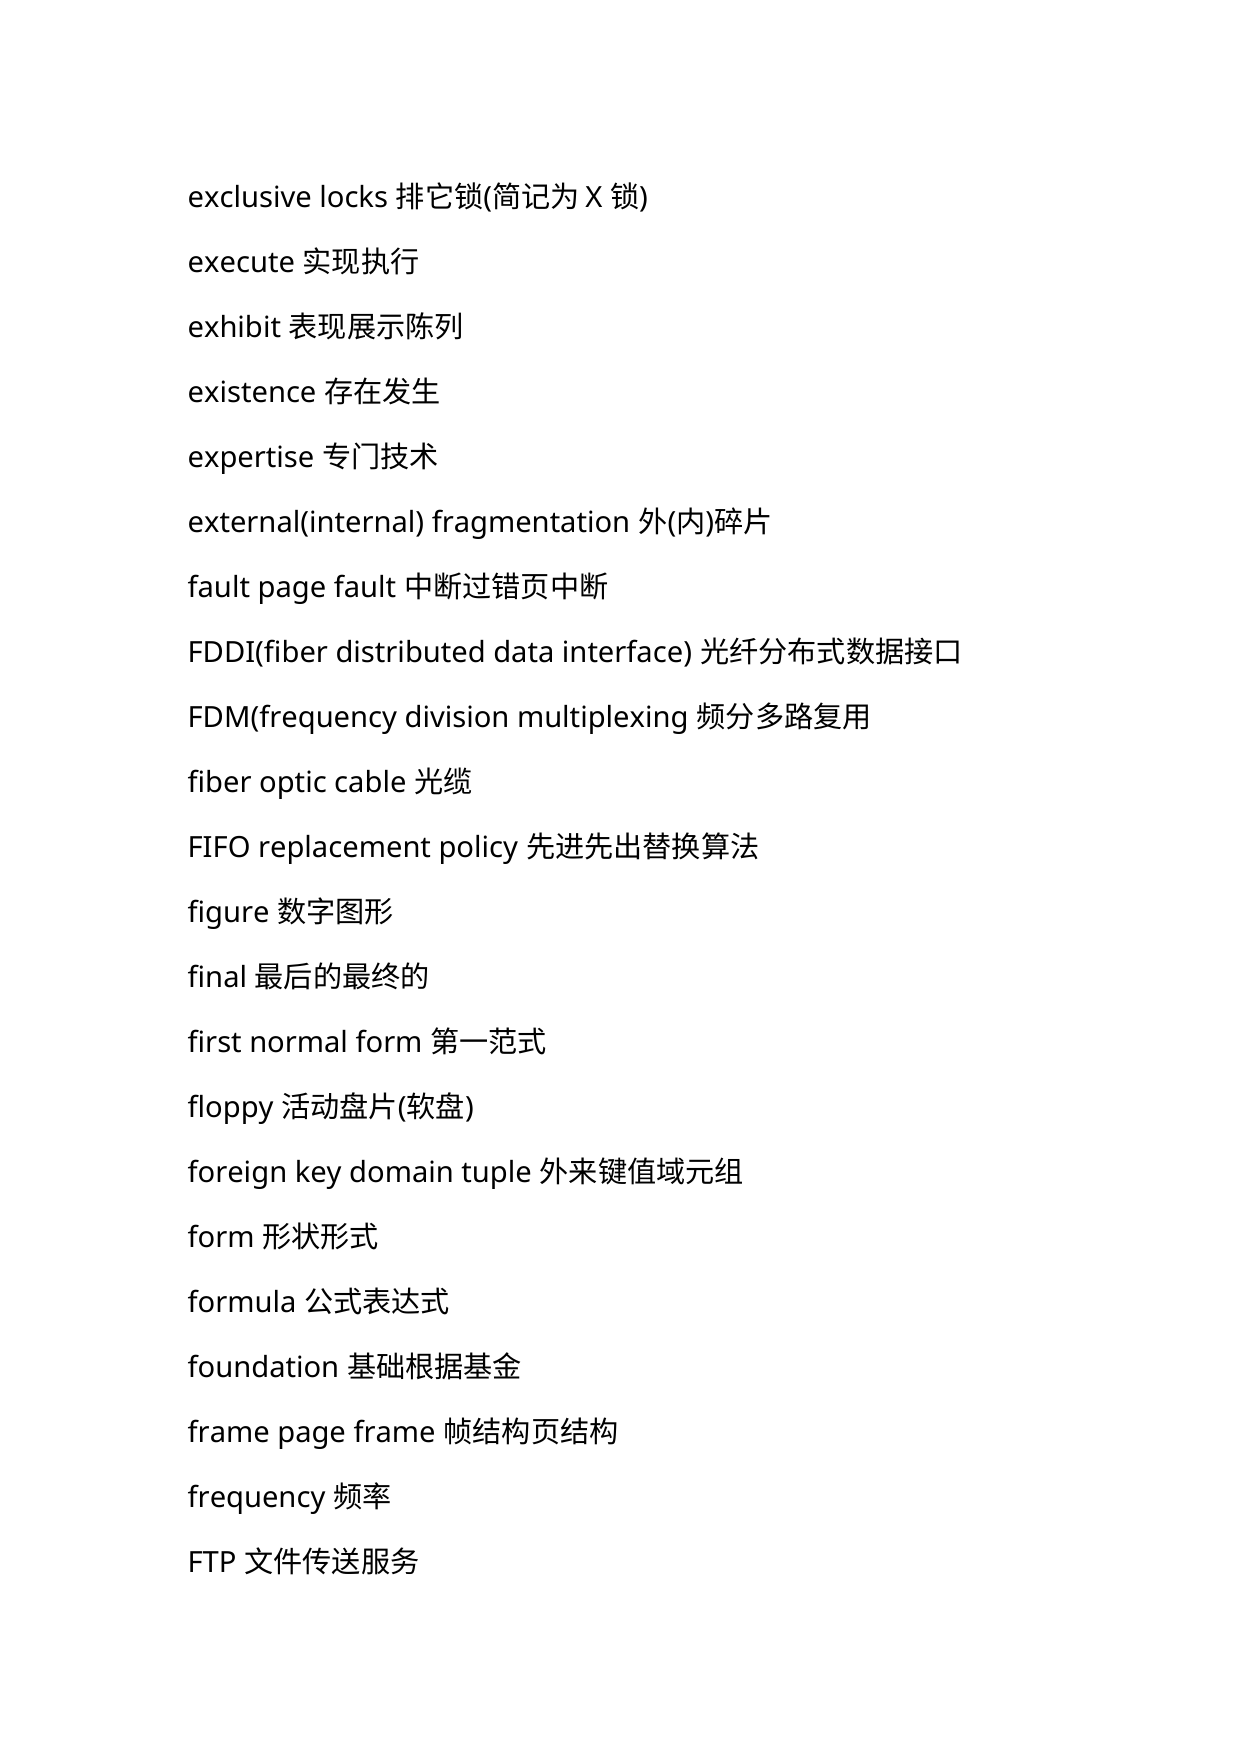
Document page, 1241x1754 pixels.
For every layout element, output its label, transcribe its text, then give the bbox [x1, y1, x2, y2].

text exhibit 表现展示陈列 [187, 292, 1053, 357]
text fault page fault 中断过错页中断 [187, 552, 1053, 617]
text exclusive locks 排它锁(简记为X 锁) [187, 162, 1053, 227]
text FTP 文件传送服务 [187, 1527, 1053, 1592]
text expertise 专门技术 [187, 422, 1053, 487]
text first normal form 第一范式 [187, 1007, 1053, 1072]
text final 最后的最终的 [187, 942, 1053, 1007]
text foundation 基础根据基金 [187, 1332, 1053, 1397]
text form 形状形式 [187, 1202, 1053, 1267]
text frequency 频率 [187, 1462, 1053, 1527]
text frame page frame 帧结构页结构 [187, 1397, 1053, 1462]
text execute 实现执行 [187, 227, 1053, 292]
text external(internal) fragmentation 外(内)碎片 [187, 487, 1053, 552]
text figure 数字图形 [187, 877, 1053, 942]
text formula 公式表达式 [187, 1267, 1053, 1332]
text foreign key domain tuple 外来键值域元组 [187, 1137, 1053, 1202]
text floppy 活动盘片(软盘) [187, 1072, 1053, 1137]
text FDM(frequency division multiplexing 频分多路复用 [187, 682, 1053, 747]
text FIFO replacement policy 先进先出替换算法 [187, 812, 1053, 877]
text FDDI(fiber distributed data interface) 光纤分布式数据接口 [187, 617, 1053, 682]
text fiber optic cable 光缆 [187, 747, 1053, 812]
text existence 存在发生 [187, 357, 1053, 422]
